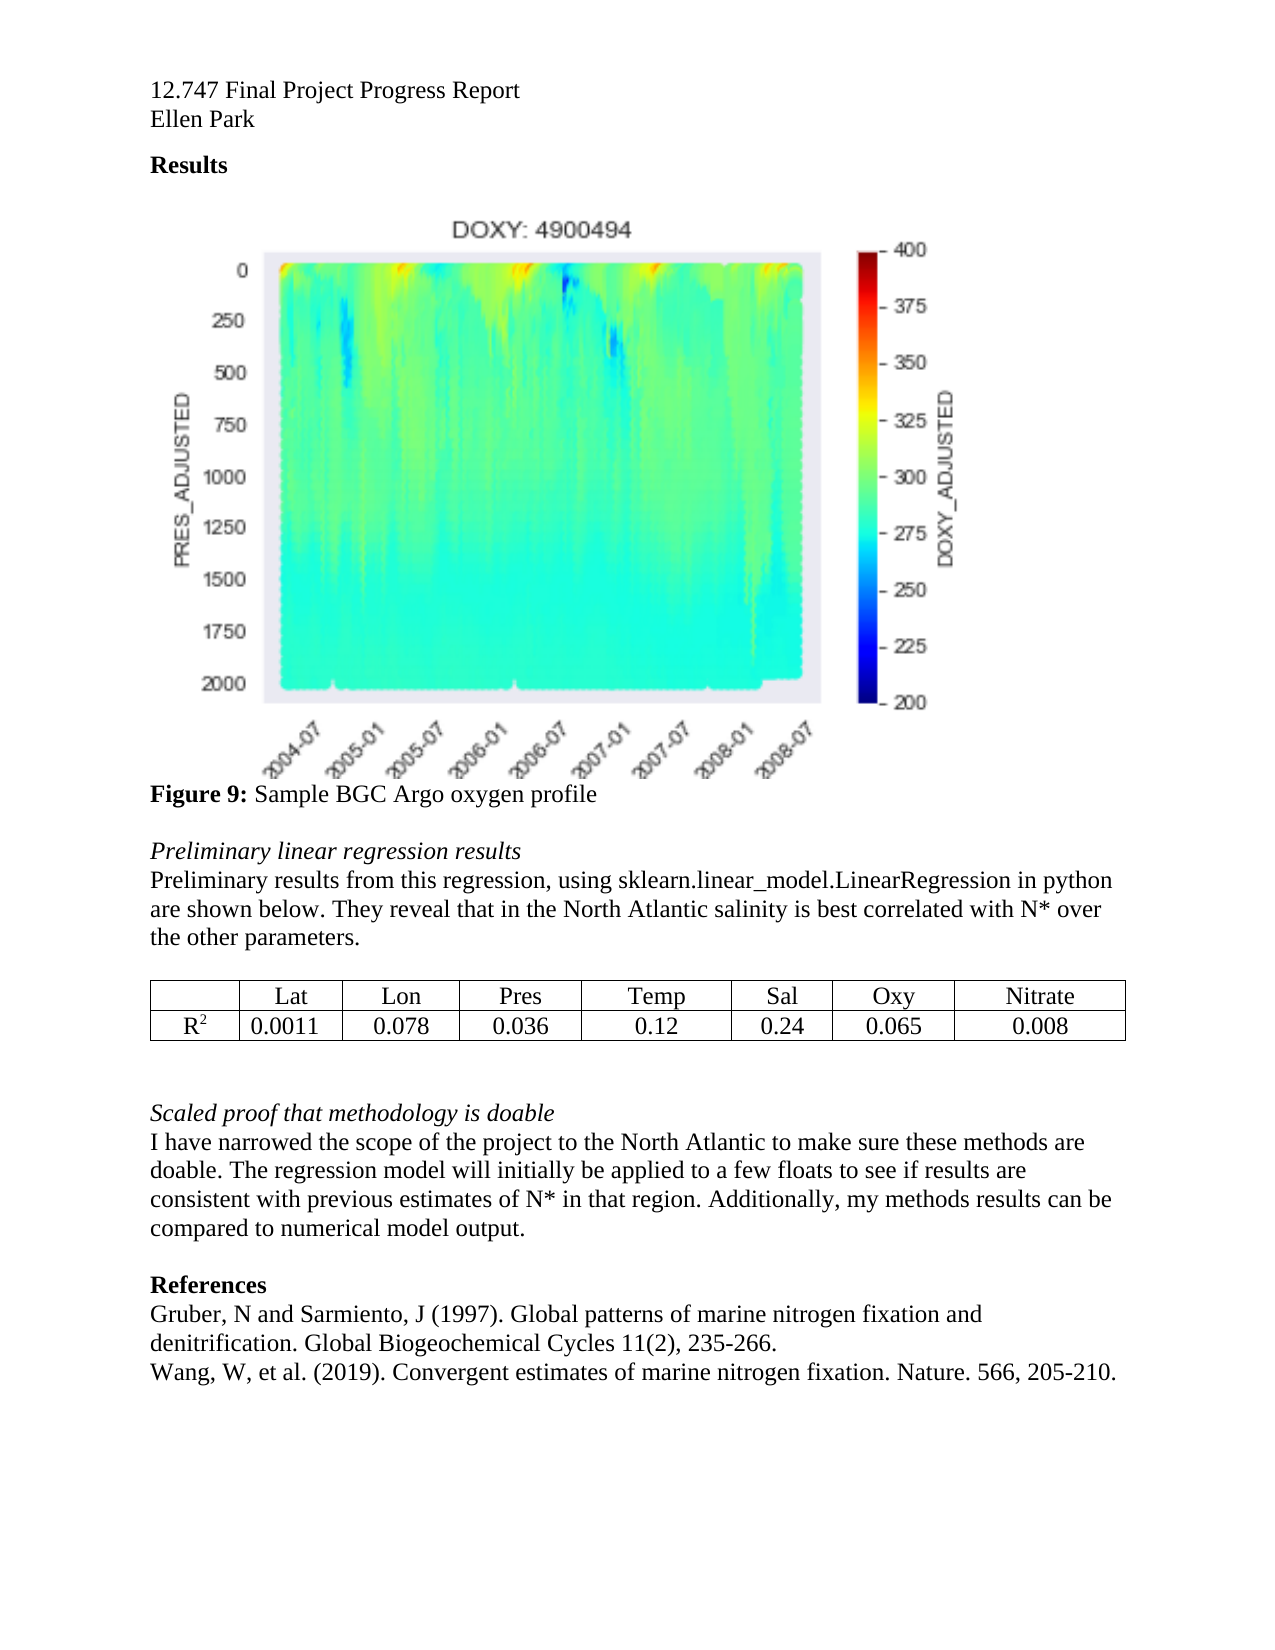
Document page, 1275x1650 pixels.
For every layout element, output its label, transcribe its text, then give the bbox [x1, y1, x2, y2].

table_cell R2 [151, 1011, 239, 1039]
table_header Oxy [833, 981, 954, 1010]
text Wang, W, et al. (2019). Convergent estimates of marine nitrogen fixation. Nature. 566, 205-210. [150, 1357, 1125, 1386]
text Scaled proof that methodology is doable [150, 1098, 1125, 1127]
table_header Temp [582, 981, 731, 1010]
table_cell 0.036 [460, 1011, 581, 1039]
table_cell 0.0011 [240, 1011, 342, 1039]
text Preliminary results from this regression, using sklearn.linear_model.LinearRegression in python are shown below. They reveal that in the North Atlantic salinity is best correlated with N* over the other parameters. [150, 865, 1125, 951]
text I have narrowed the scope of the project to the North Atlantic to make sure these methods are doable. The regression model will initially be applied to a few floats to see if results are consistent with previous estimates of N* in that region. Additionally, my methods results can be compared to numerical model output. [150, 1127, 1125, 1242]
table_cell 0.24 [732, 1011, 832, 1039]
table_header Nitrate [955, 981, 1125, 1010]
picture [150, 178, 1050, 779]
text Figure 9: Sample BGC Argo oxygen profile [150, 779, 1125, 807]
table_cell 0.008 [955, 1011, 1125, 1039]
text Preliminary linear regression results [150, 836, 1125, 865]
table_header Sal [732, 981, 832, 1010]
table_cell 0.078 [343, 1011, 459, 1039]
text Gruber, N and Sarmiento, J (1997). Global patterns of marine nitrogen fixation and denitrification. Global Biogeochemical Cycles 11(2), 235-266. [150, 1299, 1125, 1357]
table_header Pres [460, 981, 581, 1010]
table_header [151, 981, 239, 1010]
table_cell 0.065 [833, 1011, 954, 1039]
table_cell 0.12 [582, 1011, 731, 1039]
table_header Lat [240, 981, 342, 1010]
text References [150, 1271, 1125, 1299]
table_header Lon [343, 981, 459, 1010]
